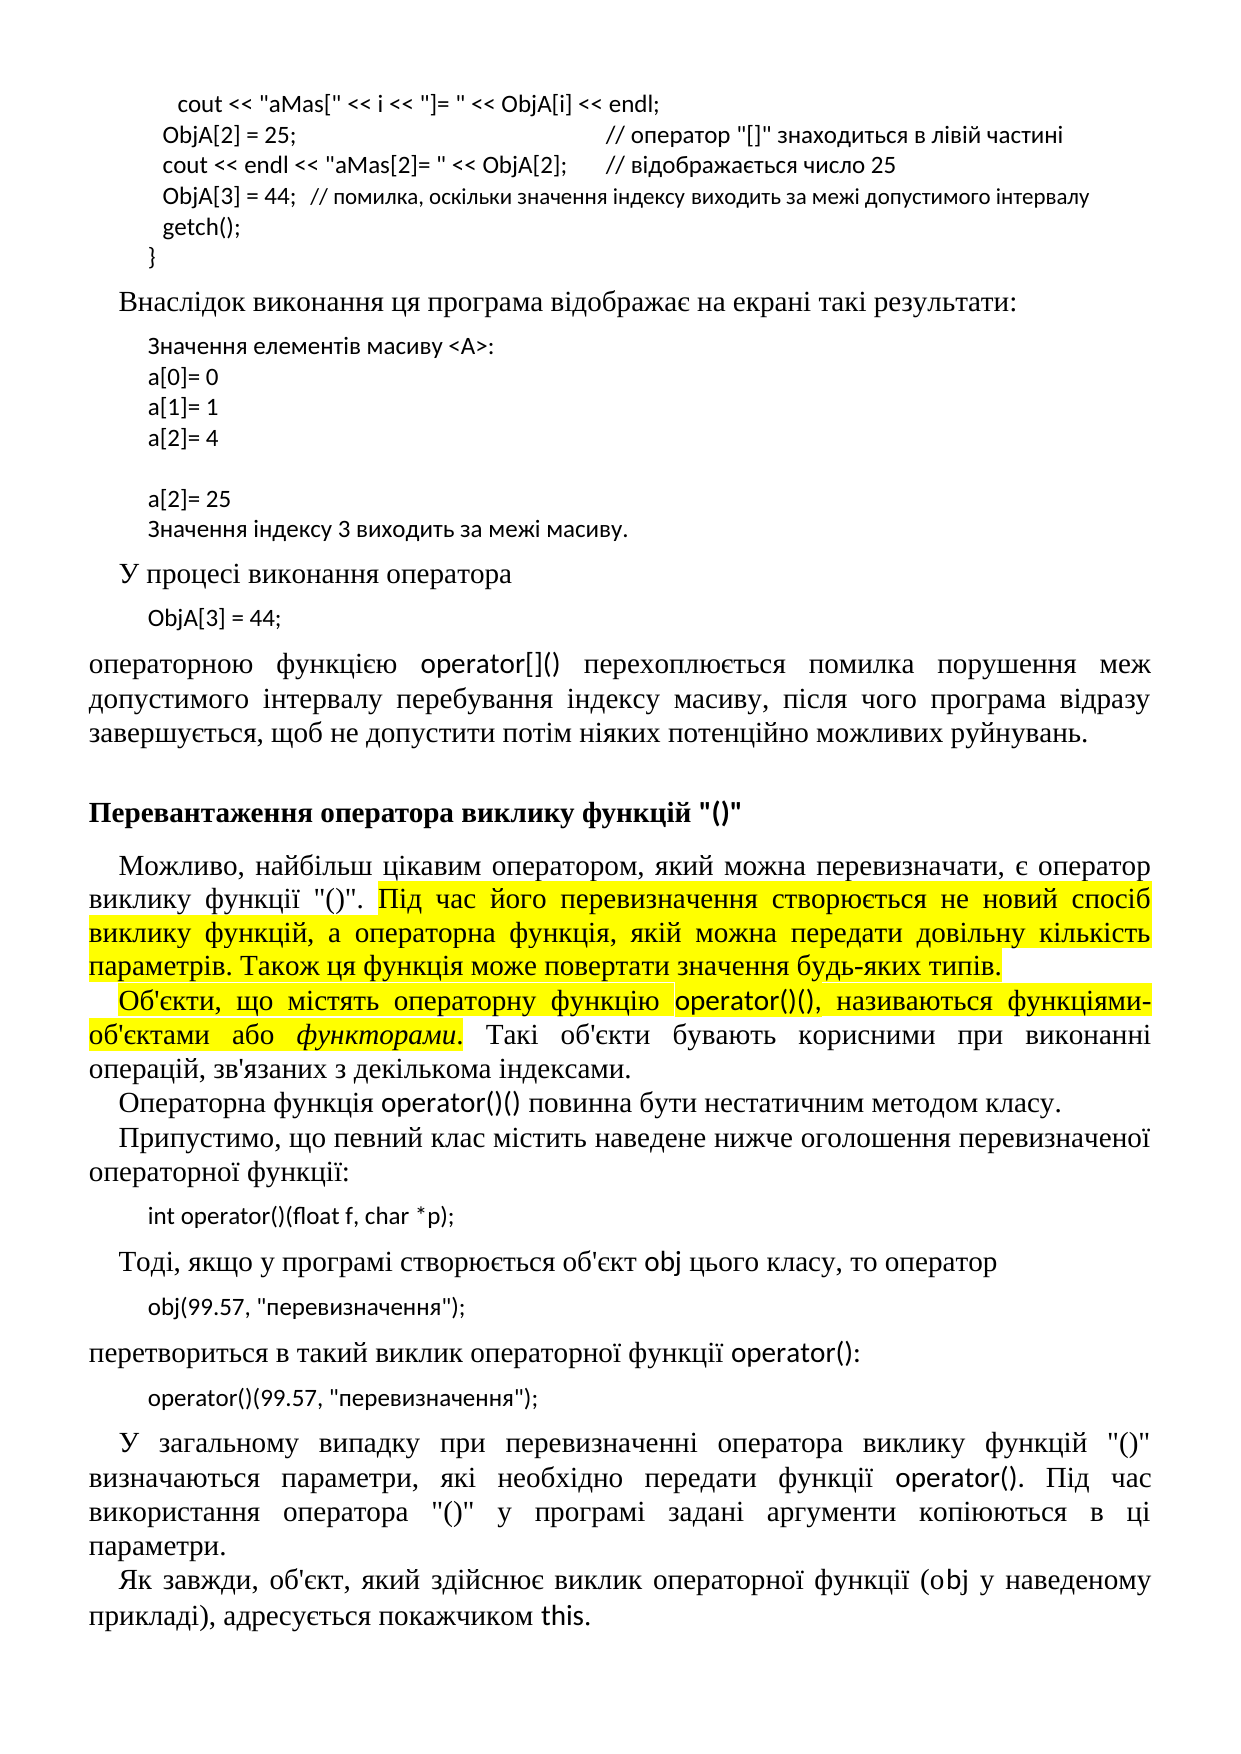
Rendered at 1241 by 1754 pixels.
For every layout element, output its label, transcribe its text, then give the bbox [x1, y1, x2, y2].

subtitle Перевантаження оператора виклику функцій "()" [89, 794, 1152, 830]
text У процесі виконання оператора [89, 556, 1152, 590]
text a[0]= 0 [148, 361, 1152, 391]
text a[1]= 1 [148, 391, 1152, 422]
text Значення індексу 3 виходить за межі масиву. [148, 513, 1152, 544]
text operator()(99.57, "перевизначення"); [89, 1382, 1152, 1413]
text getch(); [148, 211, 1152, 241]
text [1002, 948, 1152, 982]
text Внаслідок виконання ця програма відображає на екрані такі результати: [89, 284, 1152, 318]
text Припустимо, що певний клас містить наведене нижче оголошення перевизначеної операторної функції: [89, 1120, 1152, 1187]
text a[2]= 4 [148, 422, 1152, 452]
text Як завжди, об'єкт, який здійснює виклик операторної функції (obj у наведеному прикладі), адресується покажчиком this. [89, 1561, 1152, 1633]
text obj(99.57, "перевизначення"); [89, 1291, 1152, 1321]
text int operator()(float f, char *p); [89, 1200, 1152, 1230]
text } [148, 241, 1152, 272]
text ObjA[3] = 44; // помилка, оскільки значення індексу виходить за межі допустимого інтервалу [148, 180, 1152, 211]
text ObjA[3] = 44; [89, 602, 1152, 633]
text Об'єкти, що містять операторну функцію operator()(), називаються функціями-об'єктами або функторами. Такі об'єкти бувають корисними при виконанні операцій, зв'язаних з декількома індексами. [89, 982, 1152, 1084]
text У загальному випадку при перевизначенні оператора виклику функцій "()" визначаються параметри, які необхідно передати функції operator(). Під час використання оператора "()" у програмі задані аргументи копіюються в ці параметри. [89, 1425, 1152, 1561]
text операторною функцією operator[]() перехоплюється помилка порушення меж допустимого інтервалу перебування індексу масиву, після чого програма відразу завершується, щоб не допустити потім ніяких потенційно можливих руйнувань. [89, 646, 1152, 748]
text Операторна функція operator()() повинна бути нестатичним методом класу. [89, 1084, 1152, 1120]
text перетвориться в такий виклик операторної функції operator(): [89, 1334, 1152, 1369]
text a[2]= 25 [148, 483, 1152, 513]
text Можливо, найбільш цікавим оператором, який можна перевизначати, є оператор виклику функції "()". Під час його перевизначення створюється не новий спосіб виклику функцій, а операторна функція, якій можна передати довільну кількість параметрів. Також ця функція може повертати значення будь-яких типів. [89, 848, 1152, 915]
text cout << "aMas[" << i << "]= " << ObjA[i] << endl; [148, 89, 1152, 119]
text ObjA[2] = 25; // оператор "[]" знаходиться в лівій частині [148, 119, 1152, 150]
text Тоді, якщо у програмі створюється об'єкт obj цього класу, то оператор [89, 1243, 1152, 1278]
text cout << endl << "aMas[2]= " << ObjA[2]; // відображається число 25 [148, 150, 1152, 180]
text Значення елементів масиву <A>: [148, 330, 1152, 361]
